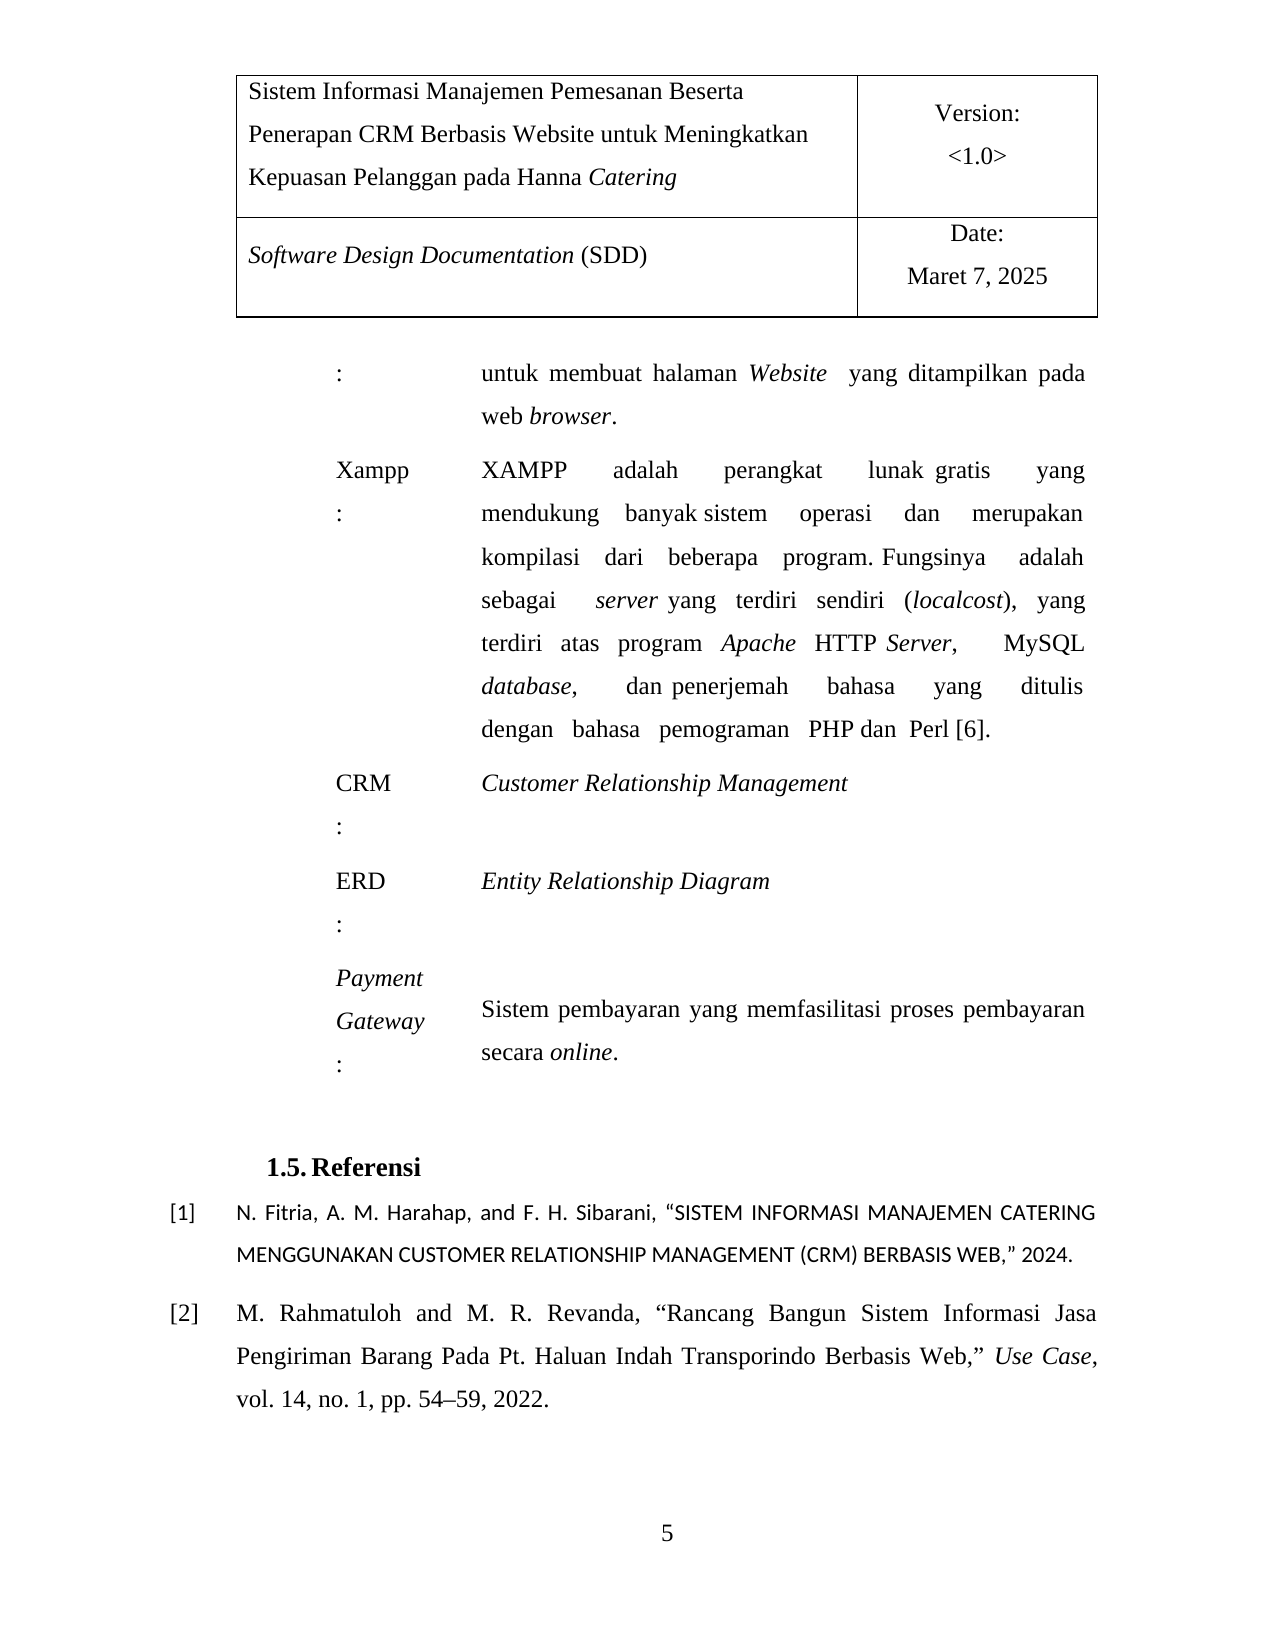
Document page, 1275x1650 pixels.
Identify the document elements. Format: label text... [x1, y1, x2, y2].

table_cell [470, 346, 1097, 443]
table_cell Entity Relationship Diagram [470, 853, 1097, 951]
table_cell XAMPP adalah perangkat lunak gratis yang mendukung banyak sistem operasi dan merupakan kompilasi dari beberapa program. Fungsinya adalah sebagai server yang terdiri sendiri (localcost), yang terdiri atas program Apache HTTP Server, MySQL database, dan penerjemah bahasa yang ditulis dengan bahasa pemograman PHP dan Perl . [470, 443, 1097, 756]
table_cell HTML : [324, 346, 470, 443]
table_cell Sistem pembayaran yang memfasilitasi proses pembayaran secara online. [470, 951, 1097, 1091]
table_cell Customer Relationship Management [470, 756, 1097, 853]
table_cell CRM : [324, 756, 470, 853]
table_cell ERD : [324, 853, 470, 951]
table_cell Payment Gateway : [324, 951, 470, 1091]
table_cell Xampp : [324, 443, 470, 756]
subtitle Referensi [266, 1151, 1098, 1182]
